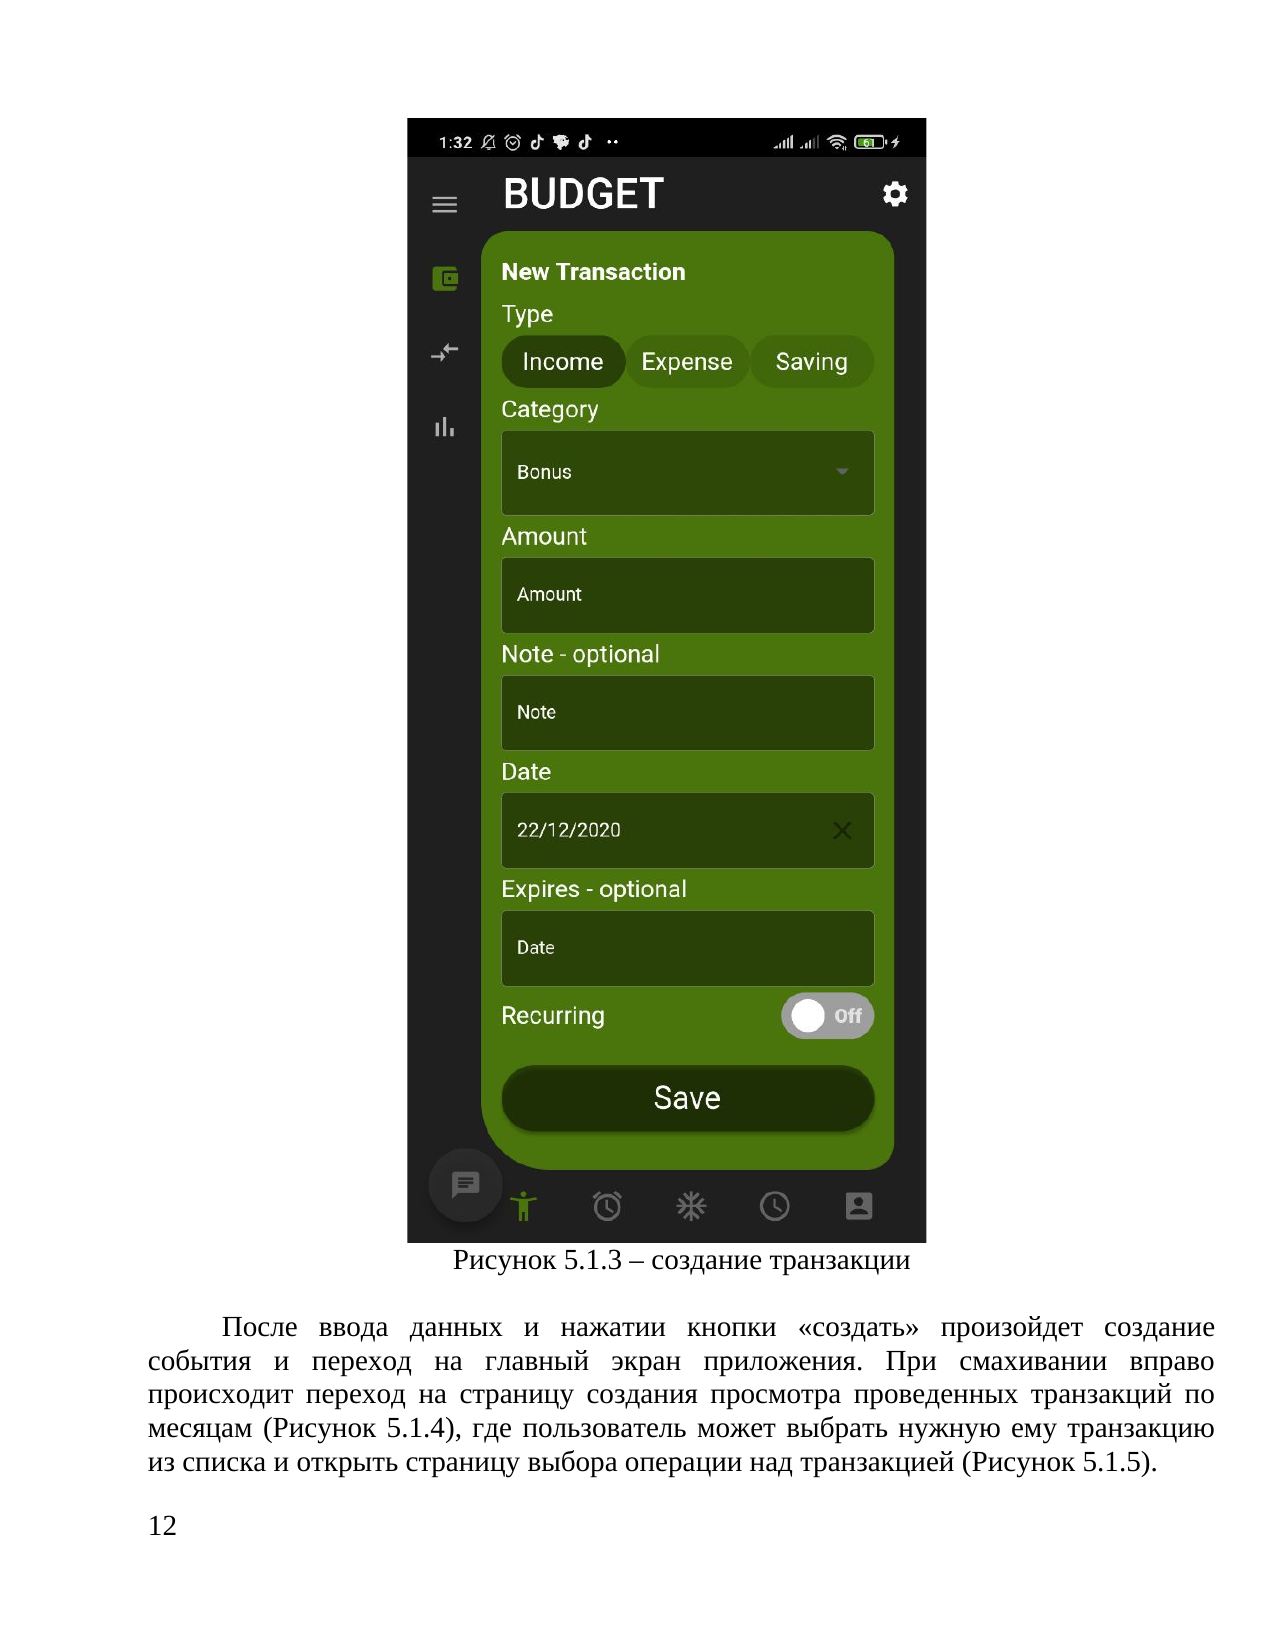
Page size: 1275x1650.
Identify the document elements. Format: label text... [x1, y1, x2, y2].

picture [407, 118, 927, 1243]
text После ввода данных и нажатии кнопки «создать» произойдет создание события и переход на главный экран приложения. При смахивании вправо происходит переход на страницу создания просмотра проведенных транзакций по месяцам (Рисунок 5.1.4), где пользователь может выбрать нужную ему транзакцию из списка и открыть страницу выбора операции над транзакцией (Рисунок 5.1.5). [148, 1309, 1216, 1477]
text Рисунок 5.1.3 – создание транзакции [148, 1242, 1216, 1276]
